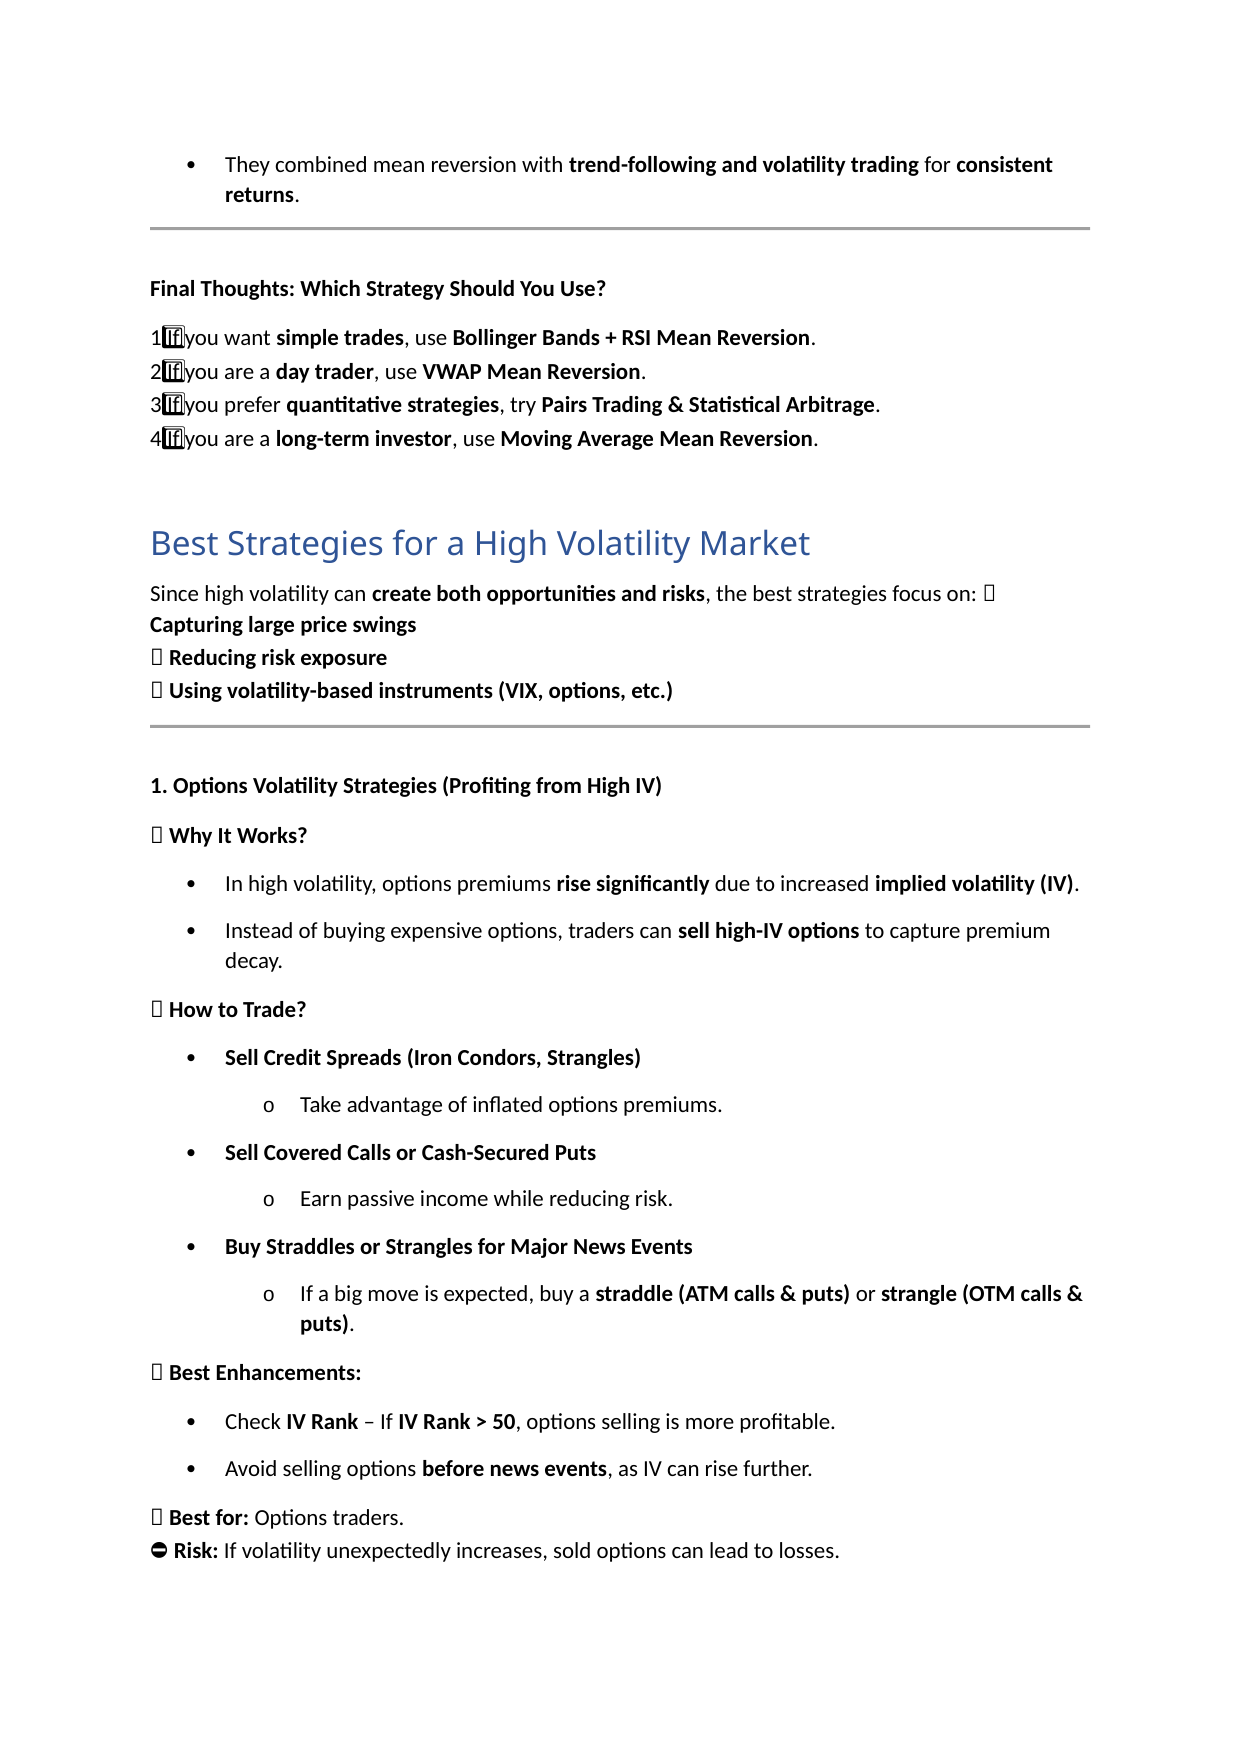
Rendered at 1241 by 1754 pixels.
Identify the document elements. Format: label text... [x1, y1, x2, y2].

list Instead of buying expensive options, traders can sell high-IV options to capture premium decay. [187, 916, 1090, 974]
list They combined mean reversion with trend-following and volatility trading for consistent returns. [187, 150, 1090, 208]
text Final Thoughts: Which Strategy Should You Use? [150, 274, 1090, 302]
list In high volatility, options premiums rise significantly due to increased implied volatility (IV). [187, 869, 1090, 897]
list Check IV Rank – If IV Rank > 50, options selling is more profitable. [187, 1407, 1090, 1435]
list Take advantage of inflated options premiums. [262, 1090, 1090, 1119]
text ✅ Best for: Options traders. ⛔ Risk: If volatility unexpectedly increases, sold options can lead to losses. [150, 1501, 1090, 1566]
list Earn passive income while reducing risk. [262, 1184, 1090, 1213]
text 🔹 Why It Works? [150, 818, 1090, 850]
list If a big move is expected, buy a straddle (ATM calls & puts) or strangle (OTM calls & puts). [262, 1279, 1090, 1337]
text 🔹 Best Enhancements: [150, 1356, 1090, 1388]
text Since high volatility can create both opportunities and risks, the best strategies focus on: ✅ Capturing large price swings ✅ Reducing risk exposure ✅ Using volatility-based instruments (VIX, options, etc.) [150, 577, 1090, 706]
list Sell Covered Calls or Cash-Secured Puts [187, 1138, 1090, 1166]
list Sell Credit Spreads (Iron Condors, Strangles) [187, 1043, 1090, 1071]
text 1. Options Volatility Strategies (Profiting from High IV) [150, 772, 1090, 800]
list Buy Straddles or Strangles for Major News Events [187, 1232, 1090, 1260]
text 🔹 How to Trade? [150, 993, 1090, 1024]
subtitle Best Strategies for a High Volatility Market [150, 519, 1090, 565]
list Avoid selling options before news events, as IV can rise further. [187, 1454, 1090, 1482]
